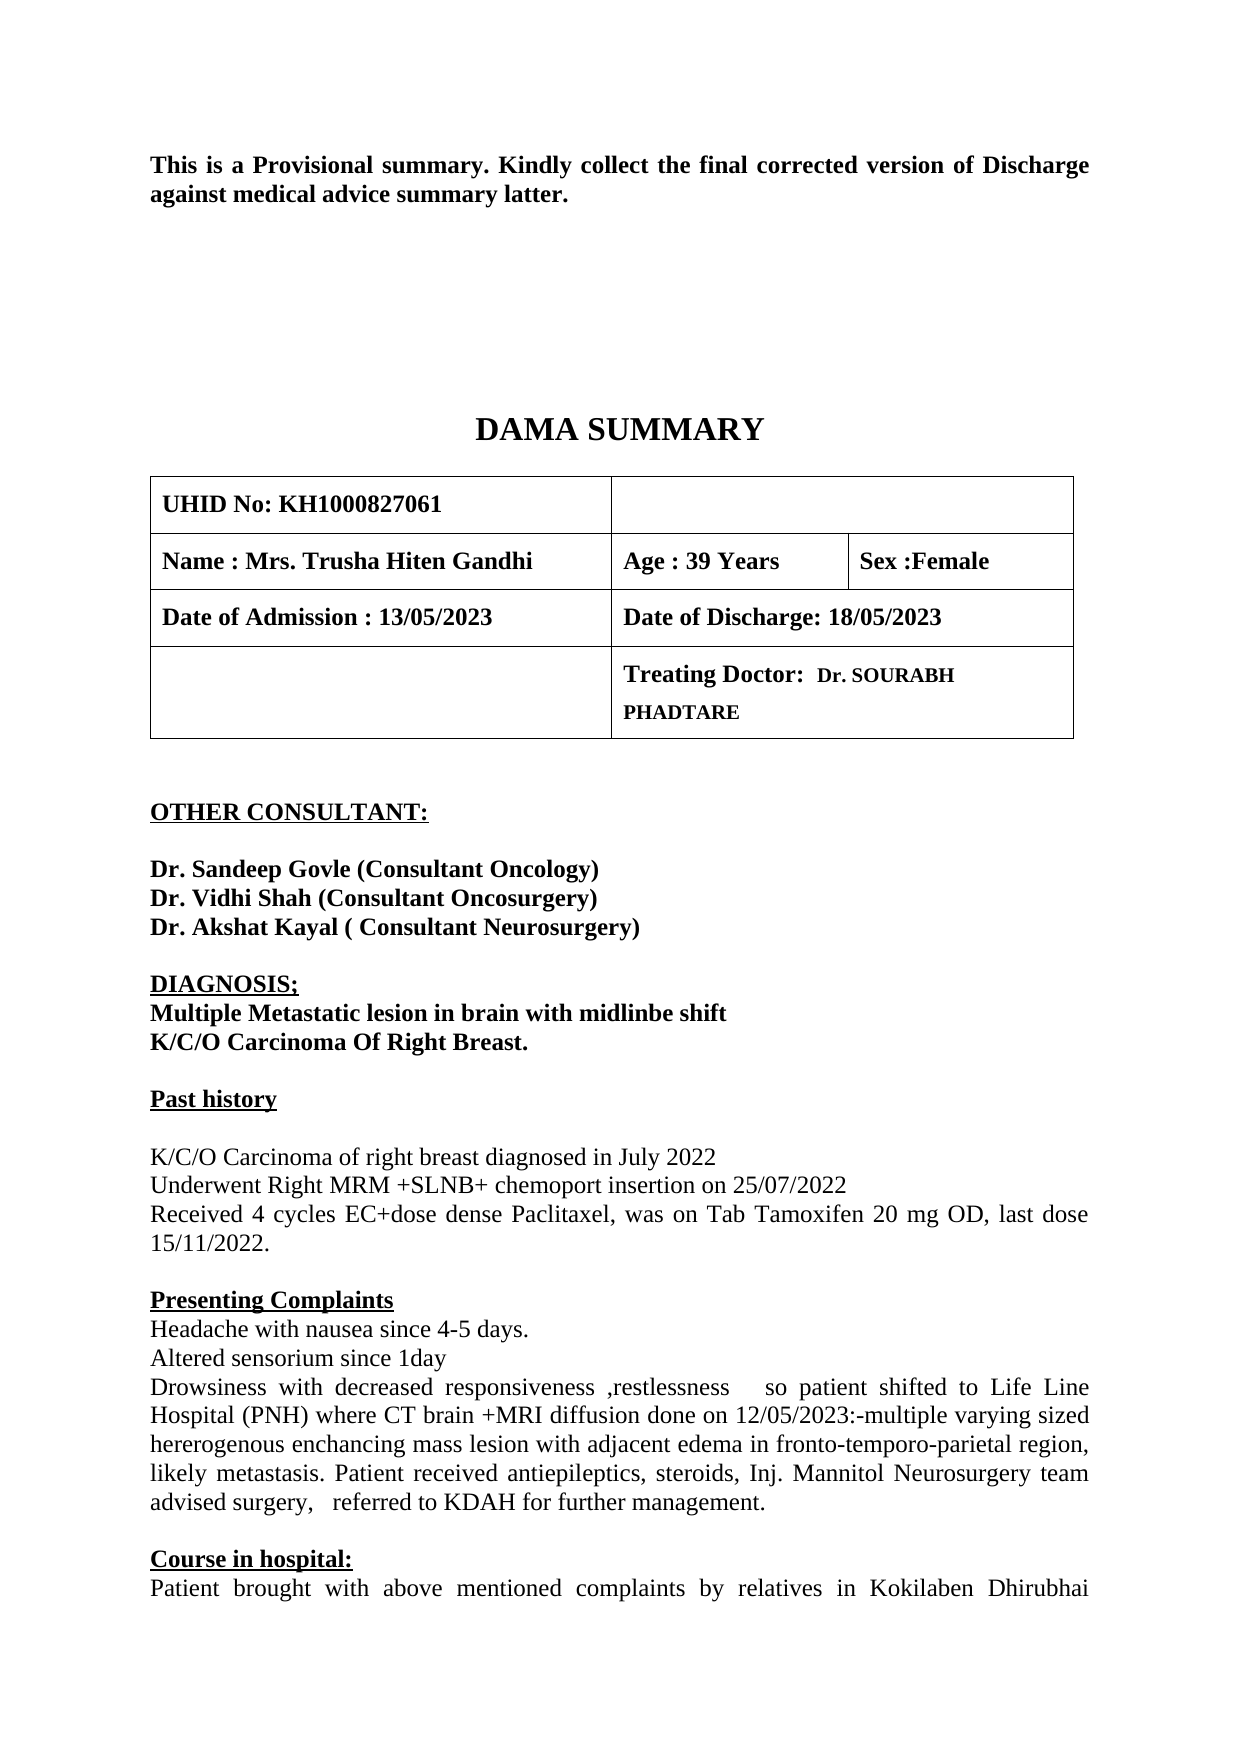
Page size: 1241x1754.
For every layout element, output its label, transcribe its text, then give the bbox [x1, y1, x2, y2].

text This is a Provisional summary. Kindly collect the final corrected version of Discharge against medical advice summary latter. [150, 150, 1090, 207]
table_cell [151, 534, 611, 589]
text Presenting Complaints [150, 1285, 1090, 1314]
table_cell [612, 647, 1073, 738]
text Dr. Sandeep Govle (Consultant Oncology) [150, 854, 1090, 883]
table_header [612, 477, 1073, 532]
text DIAGNOSIS; [150, 969, 1090, 998]
text Multiple Metastatic lesion in brain with midlinbe shift [150, 998, 1090, 1027]
text K/C/O Carcinoma Of Right Breast. [150, 1027, 1090, 1055]
text OTHER CONSULTANT: [150, 797, 1090, 825]
text DAMA SUMMARY [150, 409, 1090, 447]
text Underwent Right MRM +SLNB+ chemoport insertion on 25/07/2022 [150, 1170, 1090, 1199]
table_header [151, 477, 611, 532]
text Received 4 cycles EC+dose dense Paclitaxel, was on Tab Tamoxifen 20 mg OD, last dose 15/11/2022. [150, 1199, 1090, 1257]
text Altered sensorium since 1day [150, 1343, 1090, 1372]
text Past history [150, 1084, 1090, 1113]
text K/C/O Carcinoma of right breast diagnosed in July 2022 [150, 1142, 1090, 1170]
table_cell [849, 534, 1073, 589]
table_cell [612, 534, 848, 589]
text Dr. Akshat Kayal ( Consultant Neurosurgery) [150, 912, 1090, 940]
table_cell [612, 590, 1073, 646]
text Headache with nausea since 4-5 days. [150, 1314, 1090, 1343]
text Course in hospital: [150, 1544, 1090, 1573]
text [150, 1573, 1090, 1602]
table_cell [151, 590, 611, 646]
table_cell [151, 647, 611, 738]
text Dr. Vidhi Shah (Consultant Oncosurgery) [150, 883, 1090, 912]
text Drowsiness with decreased responsiveness ,restlessness so patient shifted to Life Line Hospital (PNH) where CT brain +MRI diffusion done on 12/05/2023:-multiple varying sized hererogenous enchancing mass lesion with adjacent edema in fronto-temporo-parietal region, likely metastasis. Patient received antiepileptics, steroids, Inj. Mannitol Neurosurgery team advised surgery, referred to KDAH for further management. [150, 1372, 1090, 1515]
